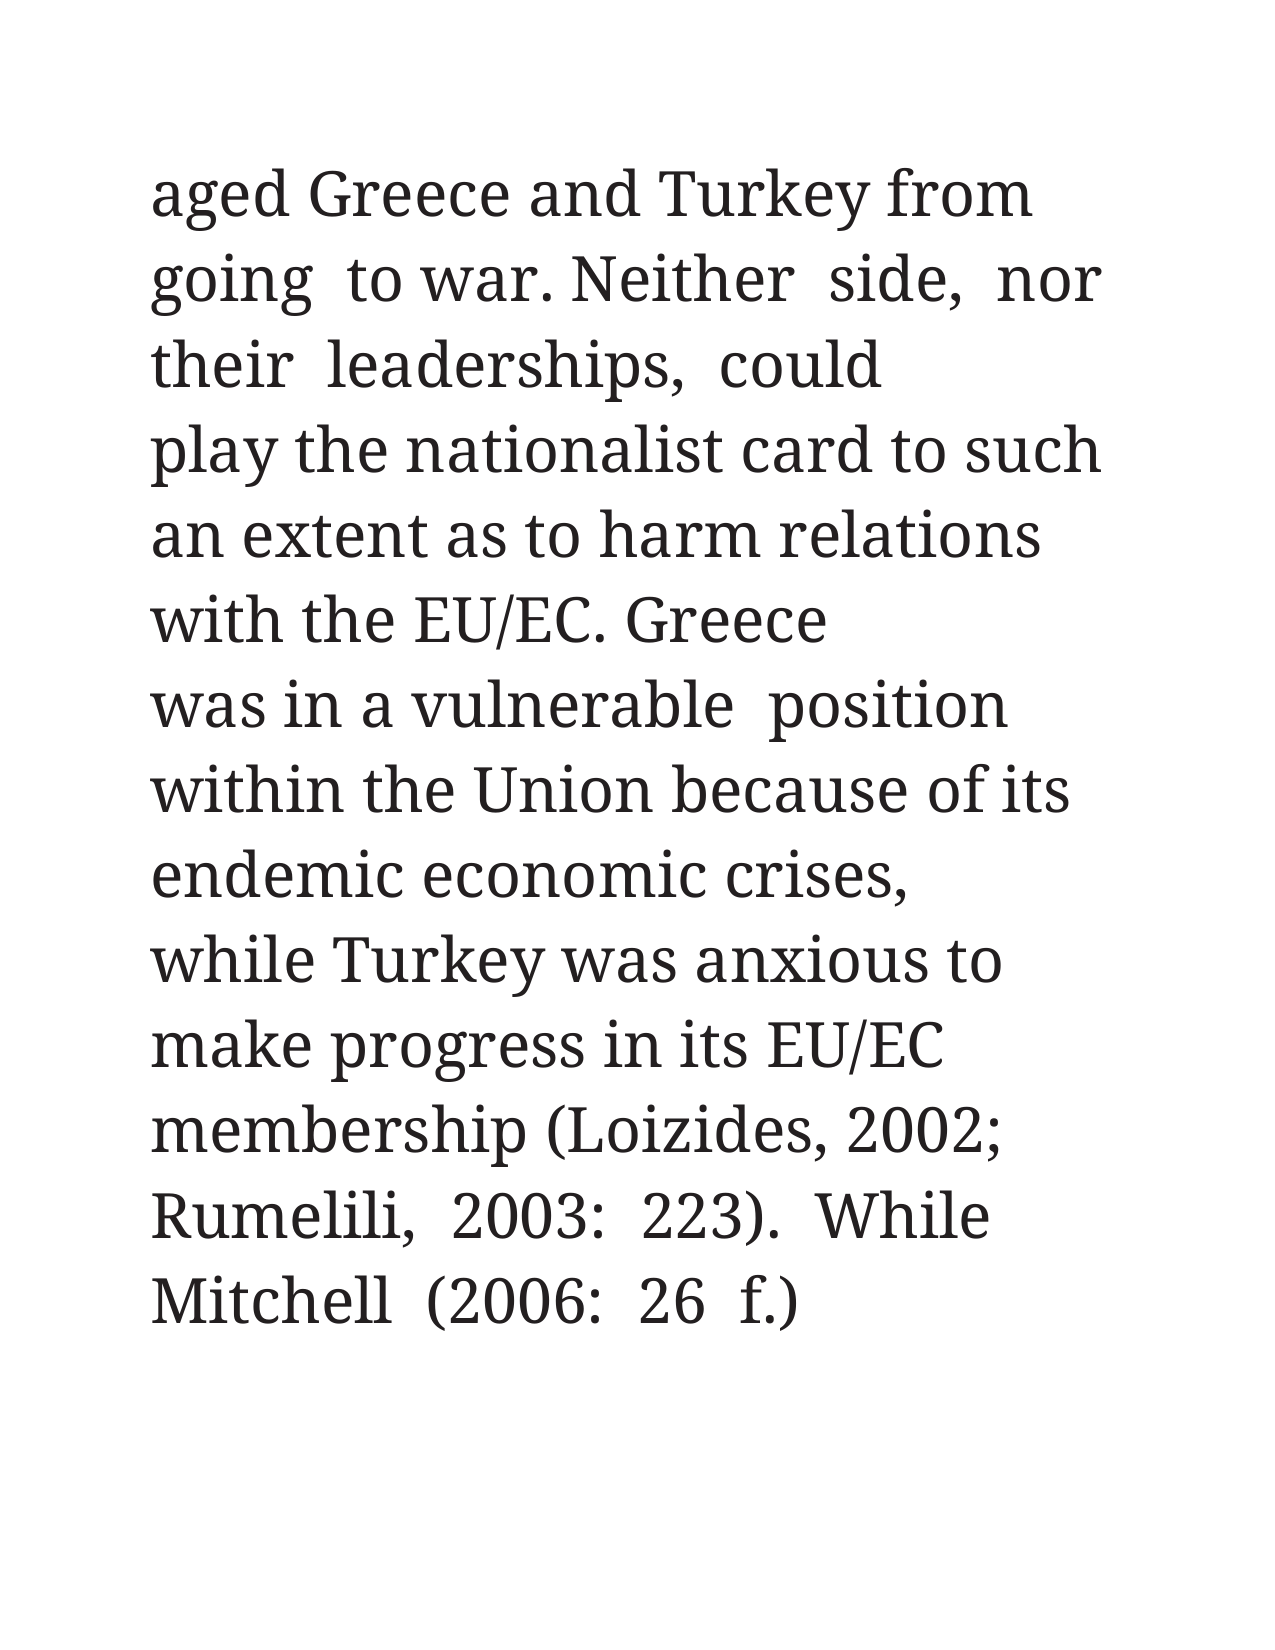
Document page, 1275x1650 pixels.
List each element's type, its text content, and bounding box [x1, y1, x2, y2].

text aged Greece and Turkey from going to war. Neither side, nor their leaderships, could [150, 150, 1125, 405]
text was in a vulnerable position within the Union because of its endemic economic crises, [150, 661, 1125, 916]
text while Turkey was anxious to make progress in its EU/EC membership (Loizides, 2002; [150, 916, 1125, 1171]
text play the nationalist card to such an extent as to harm relations with the EU/EC. Greece [150, 405, 1125, 661]
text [150, 1171, 1125, 1341]
